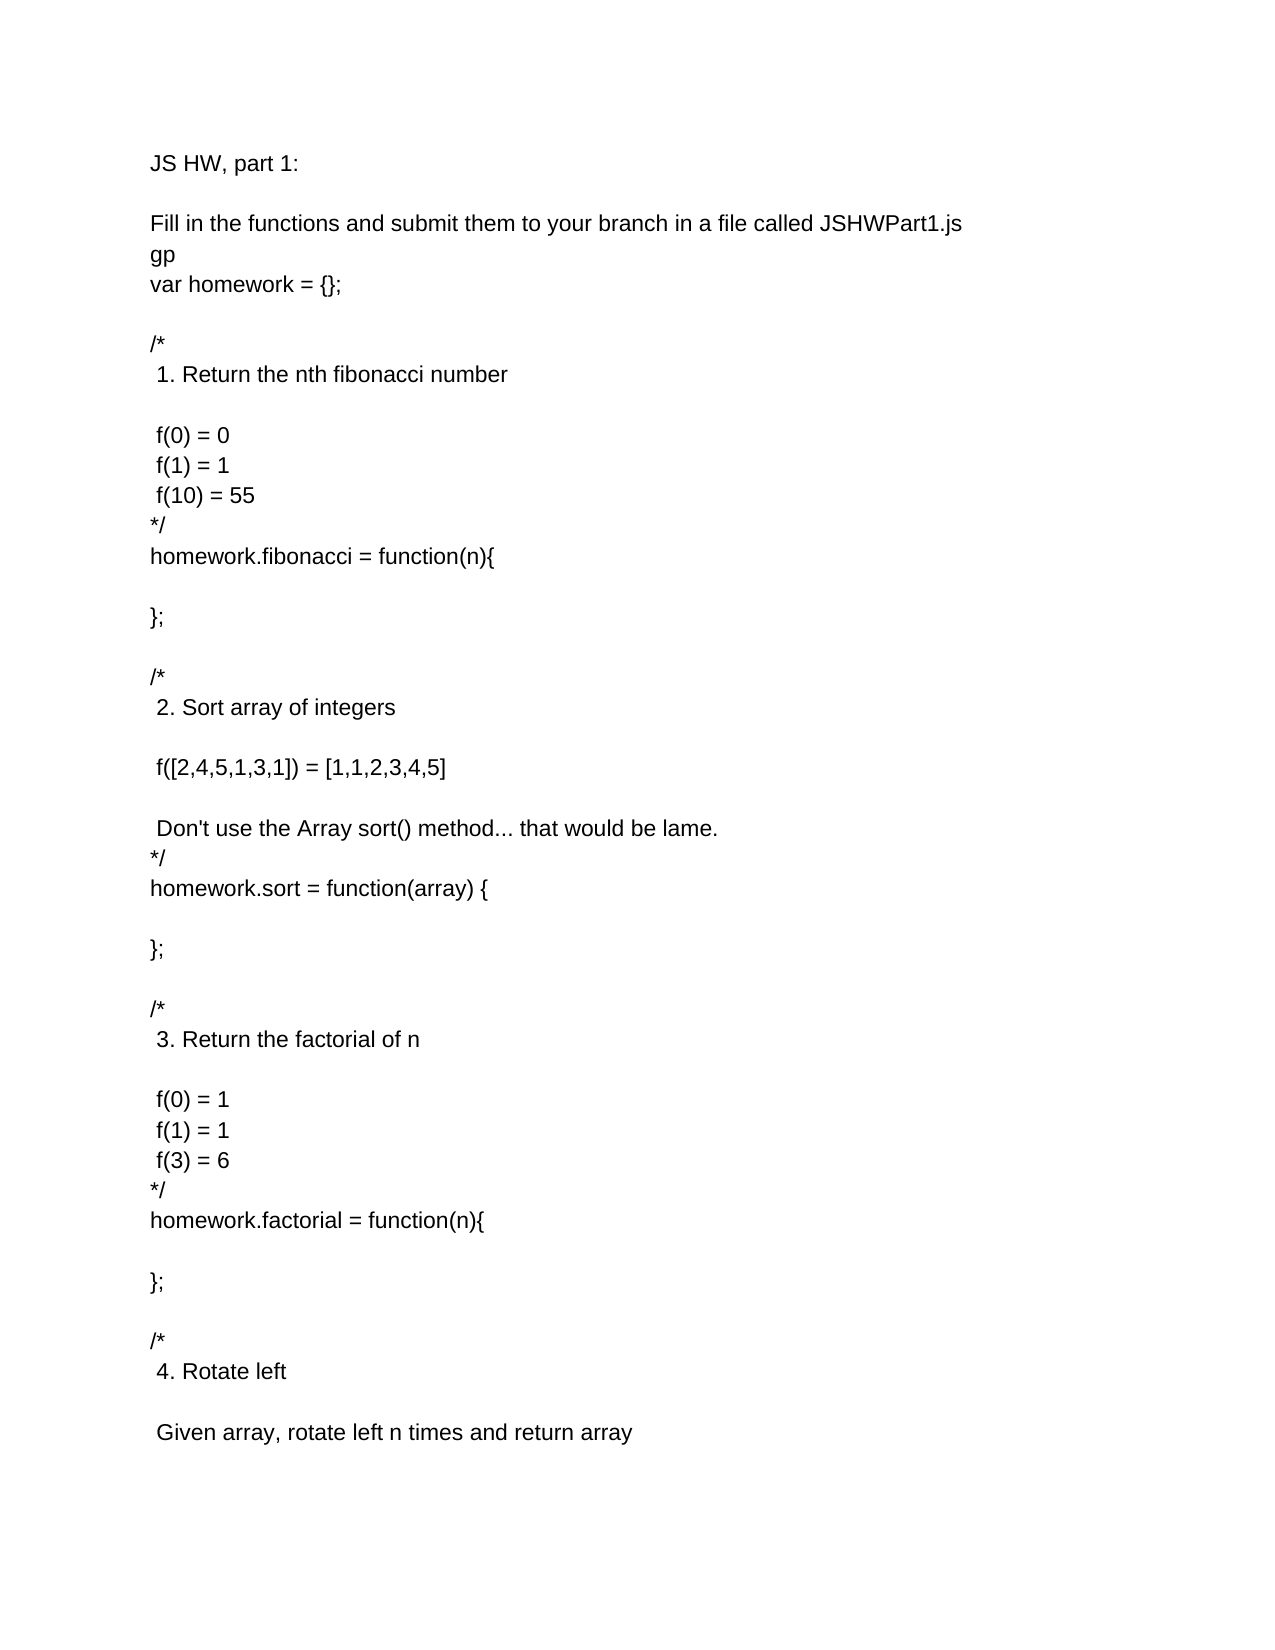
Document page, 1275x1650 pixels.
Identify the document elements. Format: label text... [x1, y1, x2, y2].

text JS HW, part 1: [150, 150, 1125, 176]
text gp [150, 241, 1125, 267]
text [150, 271, 1125, 1475]
text Fill in the functions and submit them to your branch in a file called JSHWPart1.js [150, 210, 1125, 237]
